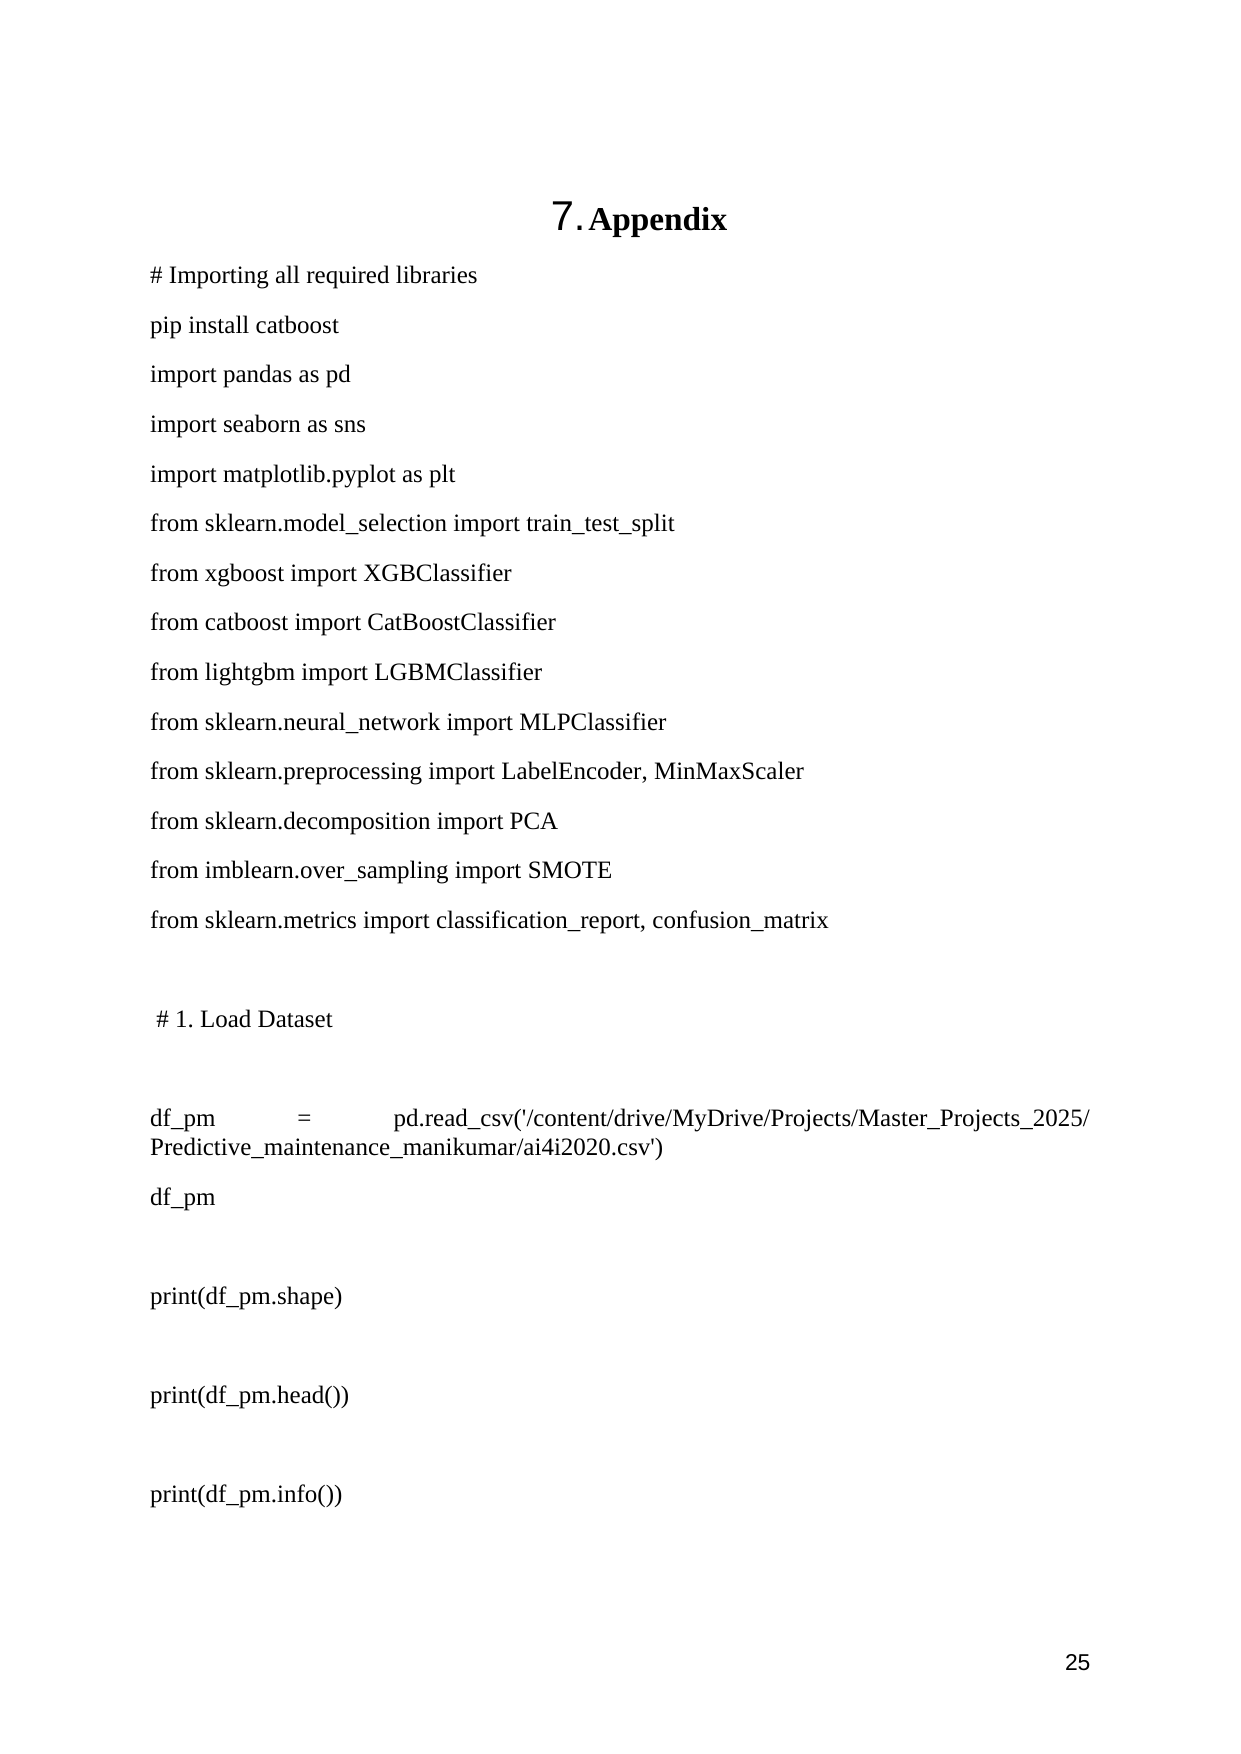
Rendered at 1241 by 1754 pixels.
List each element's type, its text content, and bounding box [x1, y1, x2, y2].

text from sklearn.decomposition import PCA [150, 806, 1090, 834]
text from lightgbm import LGBMClassifier [150, 657, 1090, 686]
text from sklearn.model_selection import train_test_split [150, 508, 1090, 537]
text print(df_pm.shape) [150, 1281, 1090, 1309]
text print(df_pm.info()) [150, 1479, 1090, 1508]
text # Importing all required libraries [150, 260, 1090, 289]
subtitle Appendix [187, 192, 1090, 239]
text import matplotlib.pyplot as plt [150, 459, 1090, 487]
text import pandas as pd [150, 359, 1090, 388]
text from sklearn.neural_network import MLPClassifier [150, 707, 1090, 735]
text import seaborn as sns [150, 409, 1090, 438]
text df_pm [150, 1182, 1090, 1210]
text from sklearn.preprocessing import LabelEncoder, MinMaxScaler [150, 756, 1090, 785]
text print(df_pm.head()) [150, 1380, 1090, 1409]
text from catboost import CatBoostClassifier [150, 607, 1090, 636]
text from imblearn.over_sampling import SMOTE [150, 855, 1090, 884]
text pip install catboost [150, 310, 1090, 339]
text # 1. Load Dataset [150, 1004, 1090, 1033]
text from sklearn.metrics import classification_report, confusion_matrix [150, 905, 1090, 934]
text from xgboost import XGBClassifier [150, 558, 1090, 587]
text df_pm = pd.read_csv('/content/drive/MyDrive/Projects/Master_Projects_2025/Predictive_maintenance_manikumar/ai4i2020.csv') [150, 1103, 1090, 1161]
